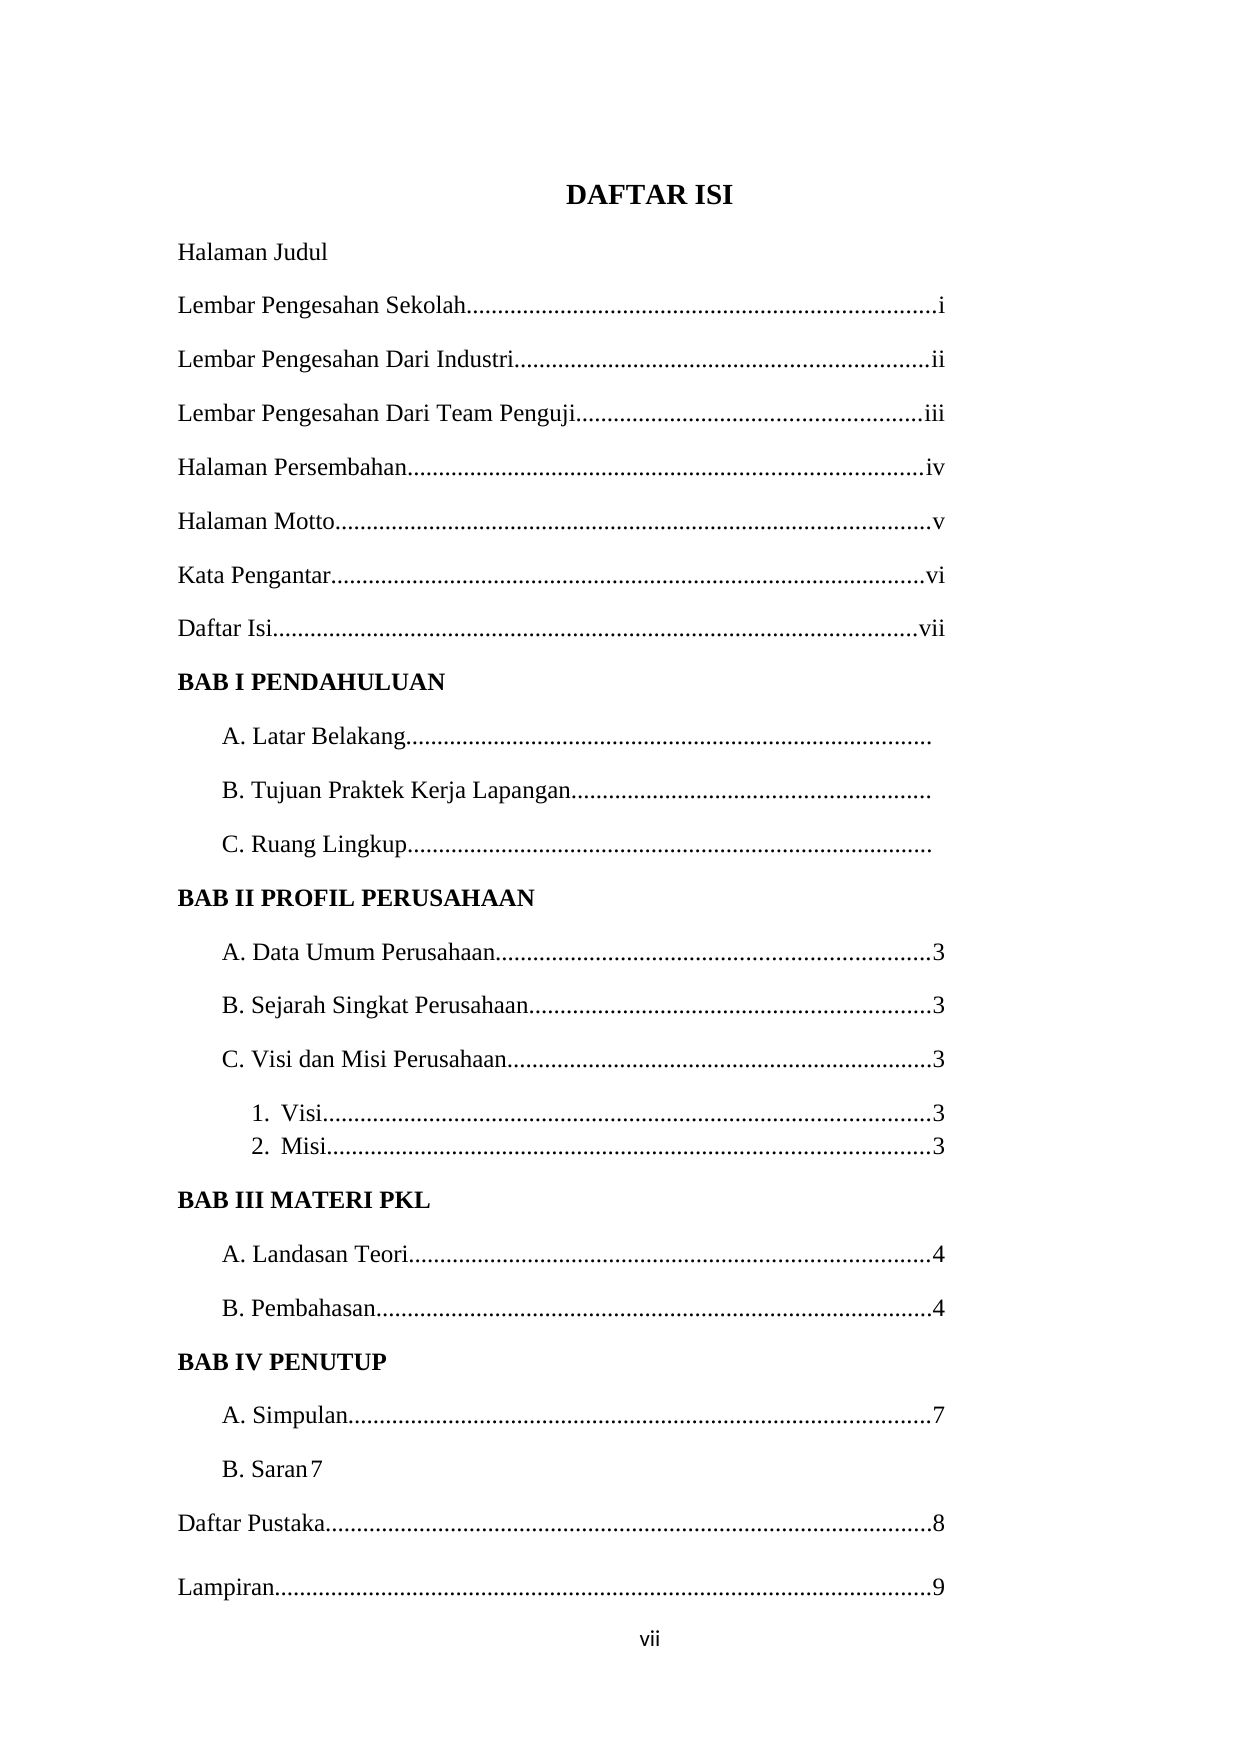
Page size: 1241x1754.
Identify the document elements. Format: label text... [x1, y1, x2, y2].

text B. Saran 7 [222, 1454, 949, 1483]
text A. Simpulan 7 [222, 1401, 949, 1429]
text Halaman Motto v [177, 506, 1112, 534]
text Lampiran 9 [177, 1572, 950, 1601]
text C. Ruang Lingkup 2 [222, 829, 920, 858]
text Kata Pengantar vi [177, 560, 1122, 588]
text Daftar Pustaka 8 [177, 1508, 1122, 1537]
list Visi 3 [251, 1098, 950, 1127]
text BAB I PENDAHULUAN [177, 667, 1122, 696]
text BAB II PROFIL PERUSAHAAN [177, 883, 1122, 912]
text A. Data Umum Perusahaan 3 [222, 937, 1122, 965]
text A. Landasan Teori 4 [222, 1239, 1122, 1268]
text Lembar Pengesahan Sekolah i [177, 290, 1122, 319]
text B. Sejarah Singkat Perusahaan 3 [177, 991, 950, 1019]
list Misi 3 [251, 1131, 950, 1160]
text A. Latar Belakang 1 [222, 721, 886, 750]
text B. Pembahasan 4 [222, 1293, 1122, 1322]
text C. Visi dan Misi Perusahaan 3 [177, 1044, 950, 1073]
text Lembar Pengesahan Dari Team Penguji iii [177, 398, 1122, 427]
text DAFTAR ISI [177, 177, 1122, 211]
text Halaman Persembahan iv [177, 452, 1122, 481]
text BAB III MATERI PKL [177, 1185, 1122, 1214]
text Lembar Pengesahan Dari Industri ii [177, 344, 1122, 373]
text BAB IV PENUTUP [177, 1347, 1122, 1375]
text Daftar Isi vii [177, 613, 1048, 642]
text Halaman Judul [177, 237, 1122, 265]
text B. Tujuan Praktek Kerja Lapangan 2 [222, 775, 886, 804]
